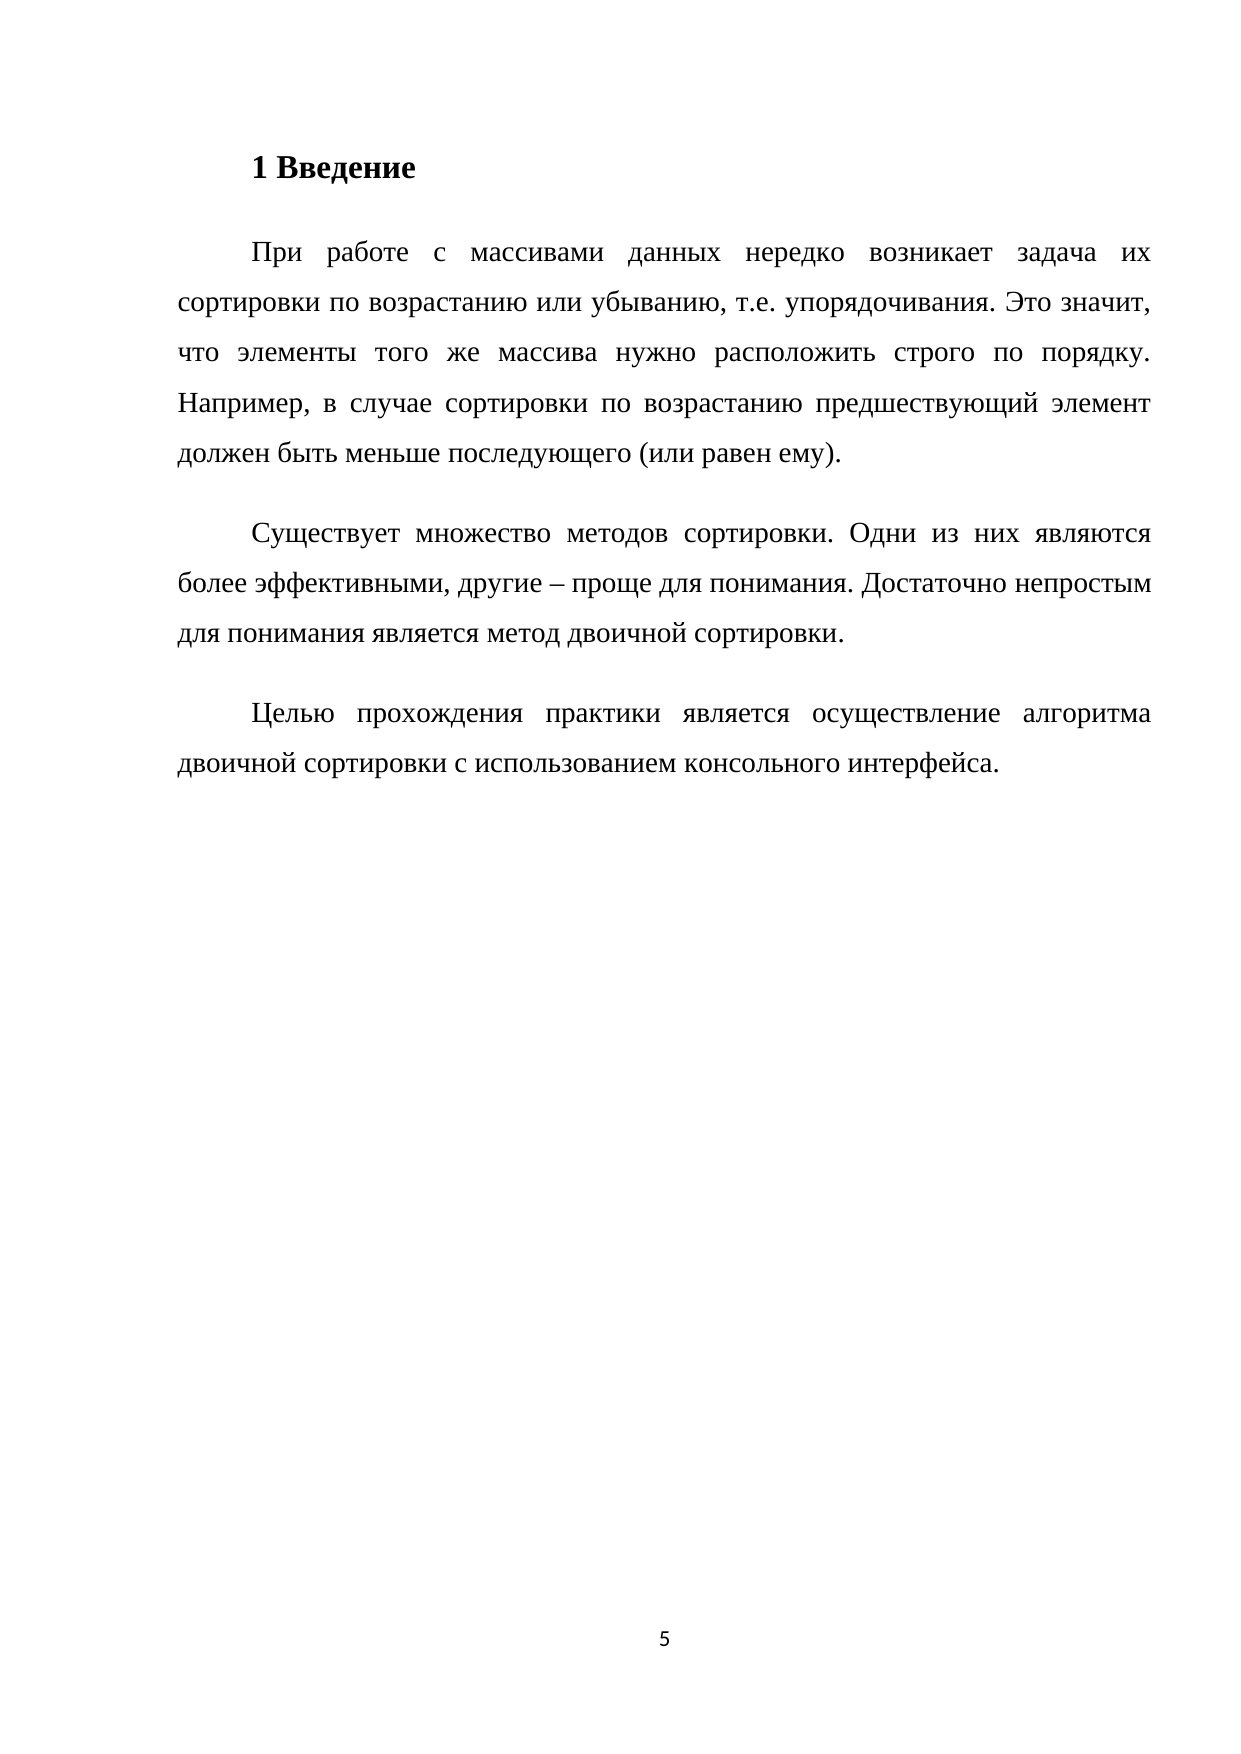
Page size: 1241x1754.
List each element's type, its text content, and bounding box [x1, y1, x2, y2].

text Целью прохождения практики является осуществление алгоритма двоичной сортировки с использованием консольного интерфейса. [177, 695, 1152, 779]
text При работе с массивами данных нередко возникает задача их сортировки по возрастанию или убыванию, т.е. упорядочивания. Это значит, что элементы того же массива нужно расположить строго по порядку. Например, в случае сортировки по возрастанию предшествующий элемент должен быть меньше последующего (или равен ему). [177, 234, 1152, 469]
text Существует множество методов сортировки. Одни из них являются более эффективными, другие – проще для понимания. Достаточно непростым для понимания является метод двоичной сортировки. [177, 515, 1152, 649]
text 1 Введение [177, 147, 1152, 186]
